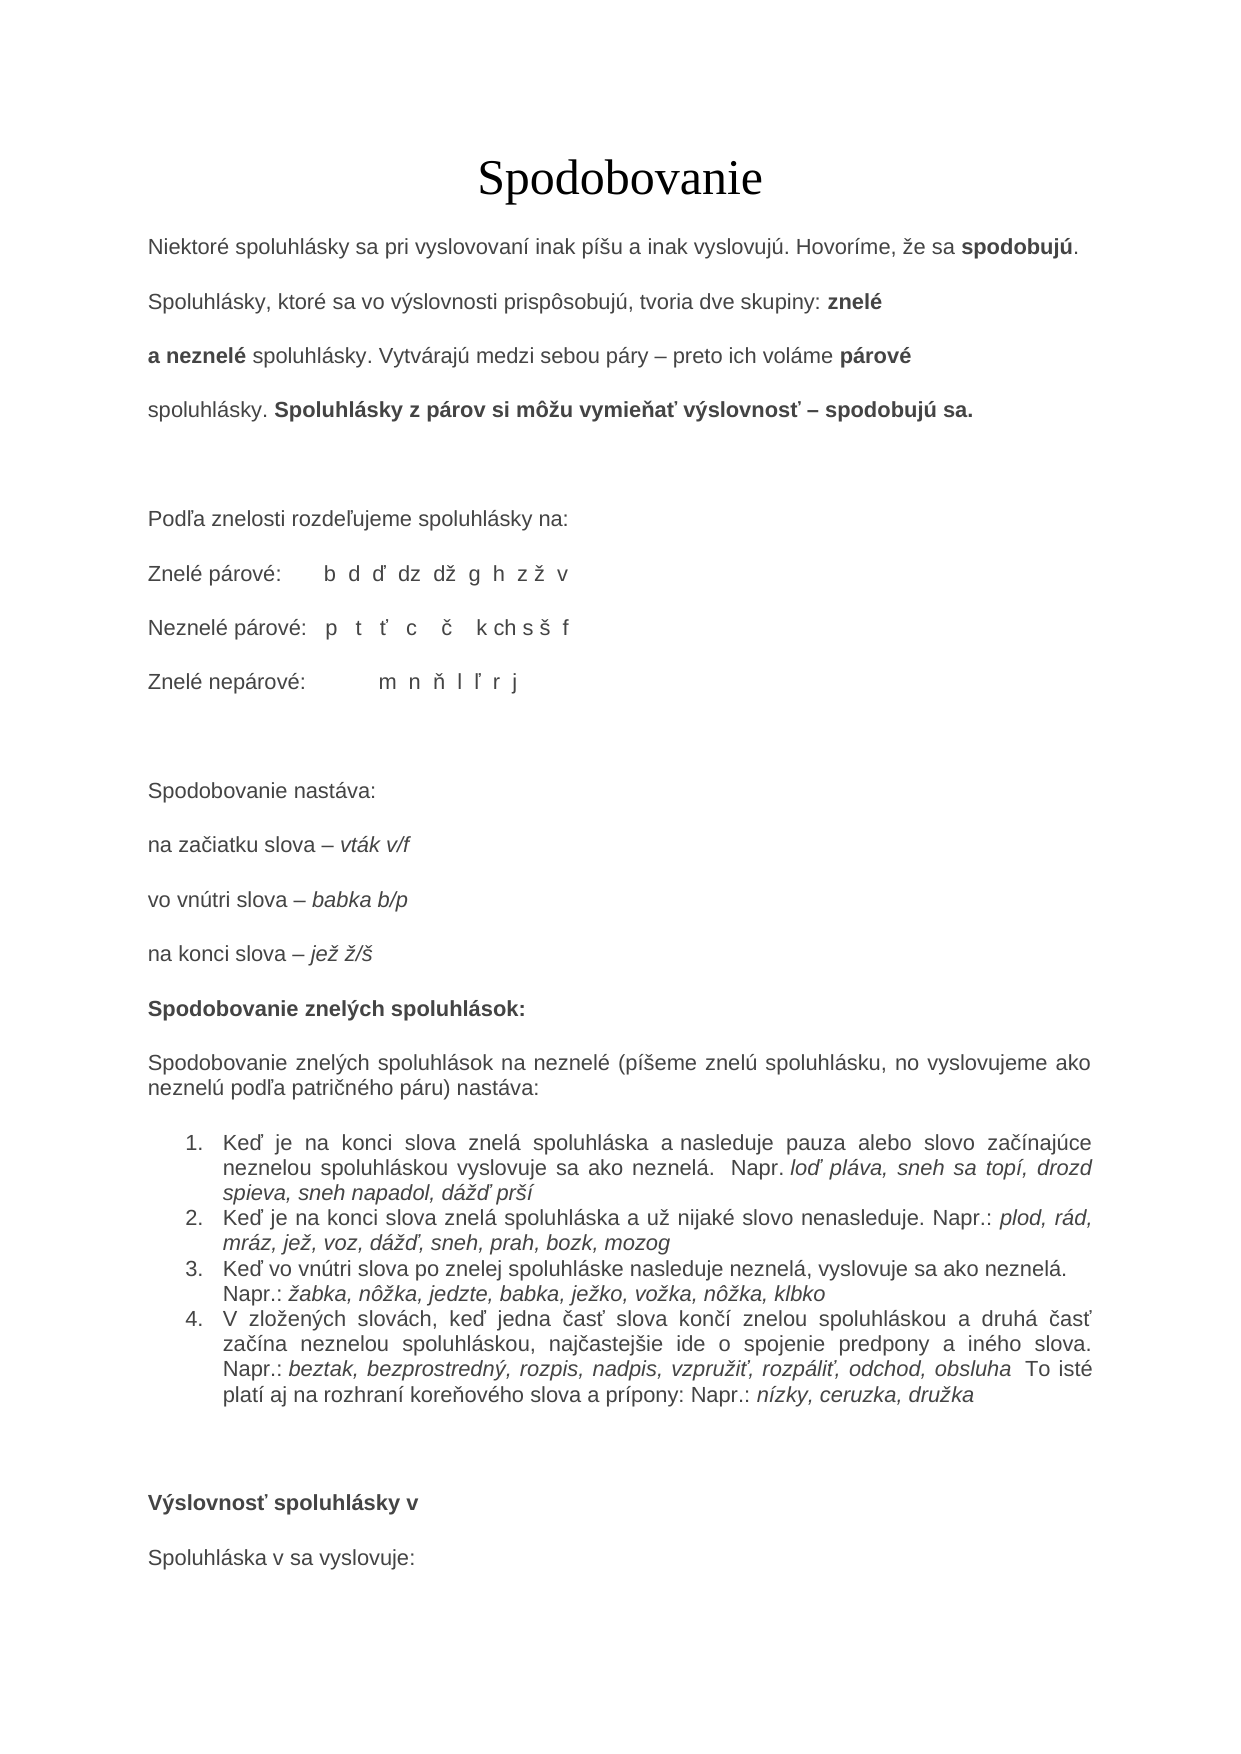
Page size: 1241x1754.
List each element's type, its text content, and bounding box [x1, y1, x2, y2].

text Neznelé párové: p t ť c č k ch s š f [148, 615, 1093, 640]
text a neznelé spoluhlásky. Vytvárajú medzi sebou páry – preto ich voláme párové [148, 343, 1093, 368]
text vo vnútri slova – babka b/p [148, 887, 1093, 912]
text spoluhlásky. Spoluhlásky z párov si môžu vymieňať výslovnosť – spodobujú sa. [148, 397, 1093, 423]
text Podľa znelosti rozdeľujeme spoluhlásky na: [148, 506, 1093, 531]
text Spodobovanie nastáva: [148, 778, 1093, 803]
list Keď je na konci slova znelá spoluhláska a nasleduje pauza alebo slovo začínajúce neznelou spoluhláskou vyslovuje sa ako neznelá. Napr. loď pláva, sneh sa topí, drozd spieva, sneh napadol, dážď prší [185, 1129, 1093, 1205]
text Výslovnosť spoluhlásky v [148, 1490, 1093, 1516]
text Spodobovanie znelých spoluhlások na neznelé (píšeme znelú spoluhlásku, no vyslovujeme ako neznelú podľa patričného páru) nastáva: [148, 1050, 1093, 1100]
list Keď vo vnútri slova po znelej spoluhláske nasleduje neznelá, vyslovuje sa ako neznelá. Napr.: žabka, nôžka, jedzte, babka, ježko, vožka, nôžka, klbko [185, 1256, 1093, 1306]
text na konci slova – jež ž/š [148, 941, 1093, 966]
list Keď je na konci slova znelá spoluhláska a už nijaké slovo nenasleduje. Napr.: plod, rád, mráz, jež, voz, dážď, sneh, prah, bozk, mozog [185, 1205, 1093, 1256]
list V zložených slovách, keď jedna časť slova končí znelou spoluhláskou a druhá časť začína neznelou spoluhláskou, najčastejšie ide o spojenie predpony a iného slova. Napr.: beztak, bezprostredný, rozpis, nadpis, vzpružiť, rozpáliť, odchod, obsluha To isté platí aj na rozhraní koreňového slova a prípony: Napr.: nízky, ceruzka, družka [185, 1306, 1093, 1407]
text na začiatku slova – vták v/f [148, 832, 1093, 858]
text Spoluhláska v sa vyslovuje: [148, 1545, 1093, 1570]
text Spoluhlásky, ktoré sa vo výslovnosti prispôsobujú, tvoria dve skupiny: znelé [148, 289, 1093, 314]
text Znelé nepárové: m n ň l ľ r j [148, 669, 1093, 694]
text Niektoré spoluhlásky sa pri vyslovovaní inak píšu a inak vyslovujú. Hovoríme, že sa spodobujú. [148, 234, 1093, 259]
text Spodobovanie znelých spoluhlások: [148, 996, 1093, 1021]
text Spodobovanie [148, 148, 1093, 205]
text Znelé párové: b d ď dz dž g h z ž v [148, 561, 1093, 586]
